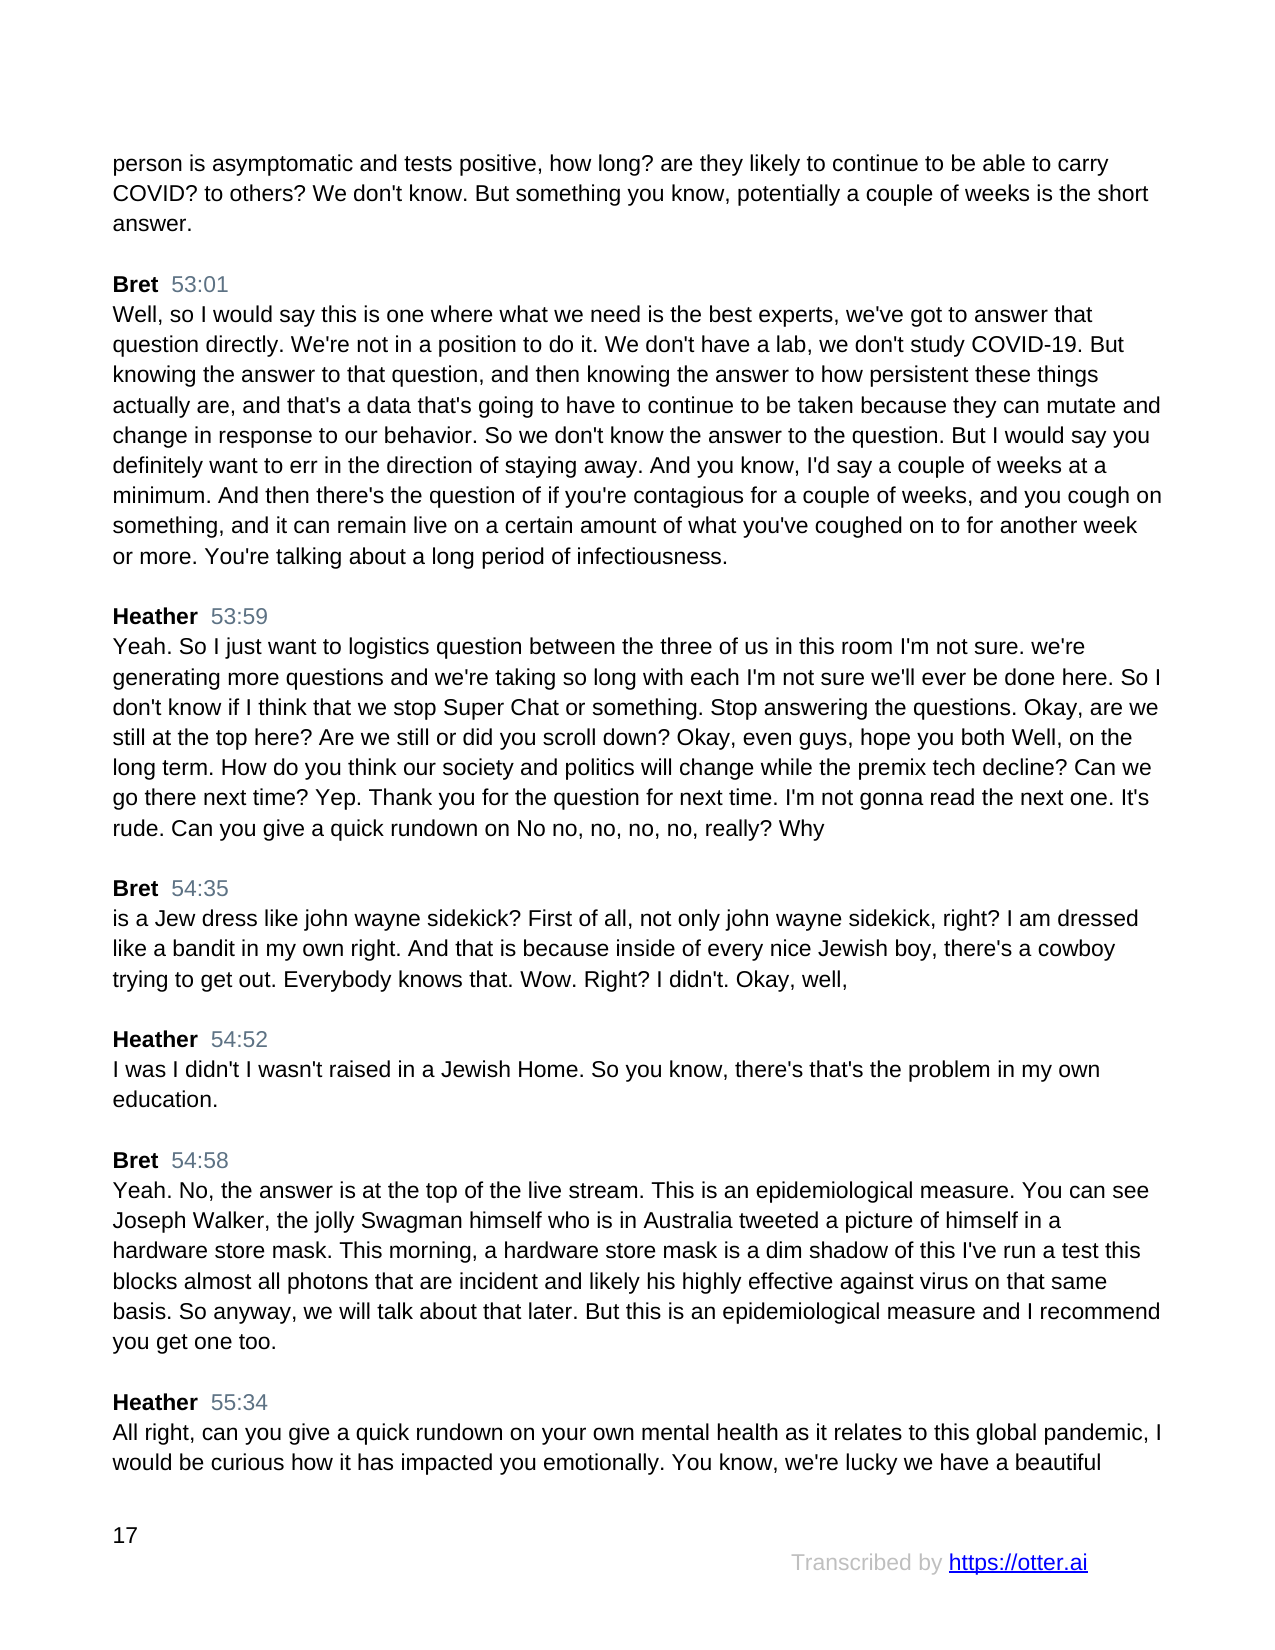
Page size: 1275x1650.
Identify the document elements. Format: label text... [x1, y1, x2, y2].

text I was I didn't I wasn't raised in a Jewish Home. So you know, there's that's the problem in my own education. [112, 1056, 1162, 1113]
text Bret 53:01 [112, 271, 1162, 297]
text Bret 54:58 [112, 1147, 1162, 1173]
text Heather 54:52 [112, 1026, 1162, 1052]
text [112, 1419, 1162, 1475]
text Yeah. So I just want to logistics question between the three of us in this room I'm not sure. we're generating more questions and we're taking so long with each I'm not sure we'll ever be done here. So I don't know if I think that we stop Super Chat or something. Stop answering the questions. Okay, are we still at the top here? Are we still or did you scroll down? Okay, even guys, hope you both Well, on the long term. How do you think our society and politics will change while the premix tech decline? Can we go there next time? Yep. Thank you for the question for next time. I'm not gonna read the next one. It's rude. Can you give a quick rundown on No no, no, no, no, really? Why [112, 633, 1162, 841]
text Yeah. No, the answer is at the top of the live stream. This is an epidemiological measure. You can see Joseph Walker, the jolly Swagman himself who is in Australia tweeted a picture of himself in a hardware store mask. This morning, a hardware store mask is a dim shadow of this I've run a test this blocks almost all photons that are incident and likely his highly effective against virus on that same basis. So anyway, we will talk about that later. But this is an epidemiological measure and I recommend you get one too. [112, 1177, 1162, 1354]
text Bret 54:35 [112, 875, 1162, 901]
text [112, 150, 1162, 237]
text Heather 53:59 [112, 603, 1162, 629]
text Well, so I would say this is one where what we need is the best experts, we've got to answer that question directly. We're not in a position to do it. We don't have a lab, we don't study COVID-19. But knowing the answer to that question, and then knowing the answer to how persistent these things actually are, and that's a data that's going to have to continue to be taken because they can mutate and change in response to our behavior. So we don't know the answer to the question. But I would say you definitely want to err in the direction of staying away. And you know, I'd say a couple of weeks at a minimum. And then there's the question of if you're contagious for a couple of weeks, and you cough on something, and it can remain live on a certain amount of what you've coughed on to for another week or more. You're talking about a long period of infectiousness. [112, 301, 1162, 569]
text is a Jew dress like john wayne sidekick? First of all, not only john wayne sidekick, right? I am dressed like a bandit in my own right. And that is because inside of every nice Jewish boy, there's a cowboy trying to get out. Everybody knows that. Wow. Right? I didn't. Okay, well, [112, 905, 1162, 992]
text Heather 55:34 [112, 1388, 1162, 1415]
